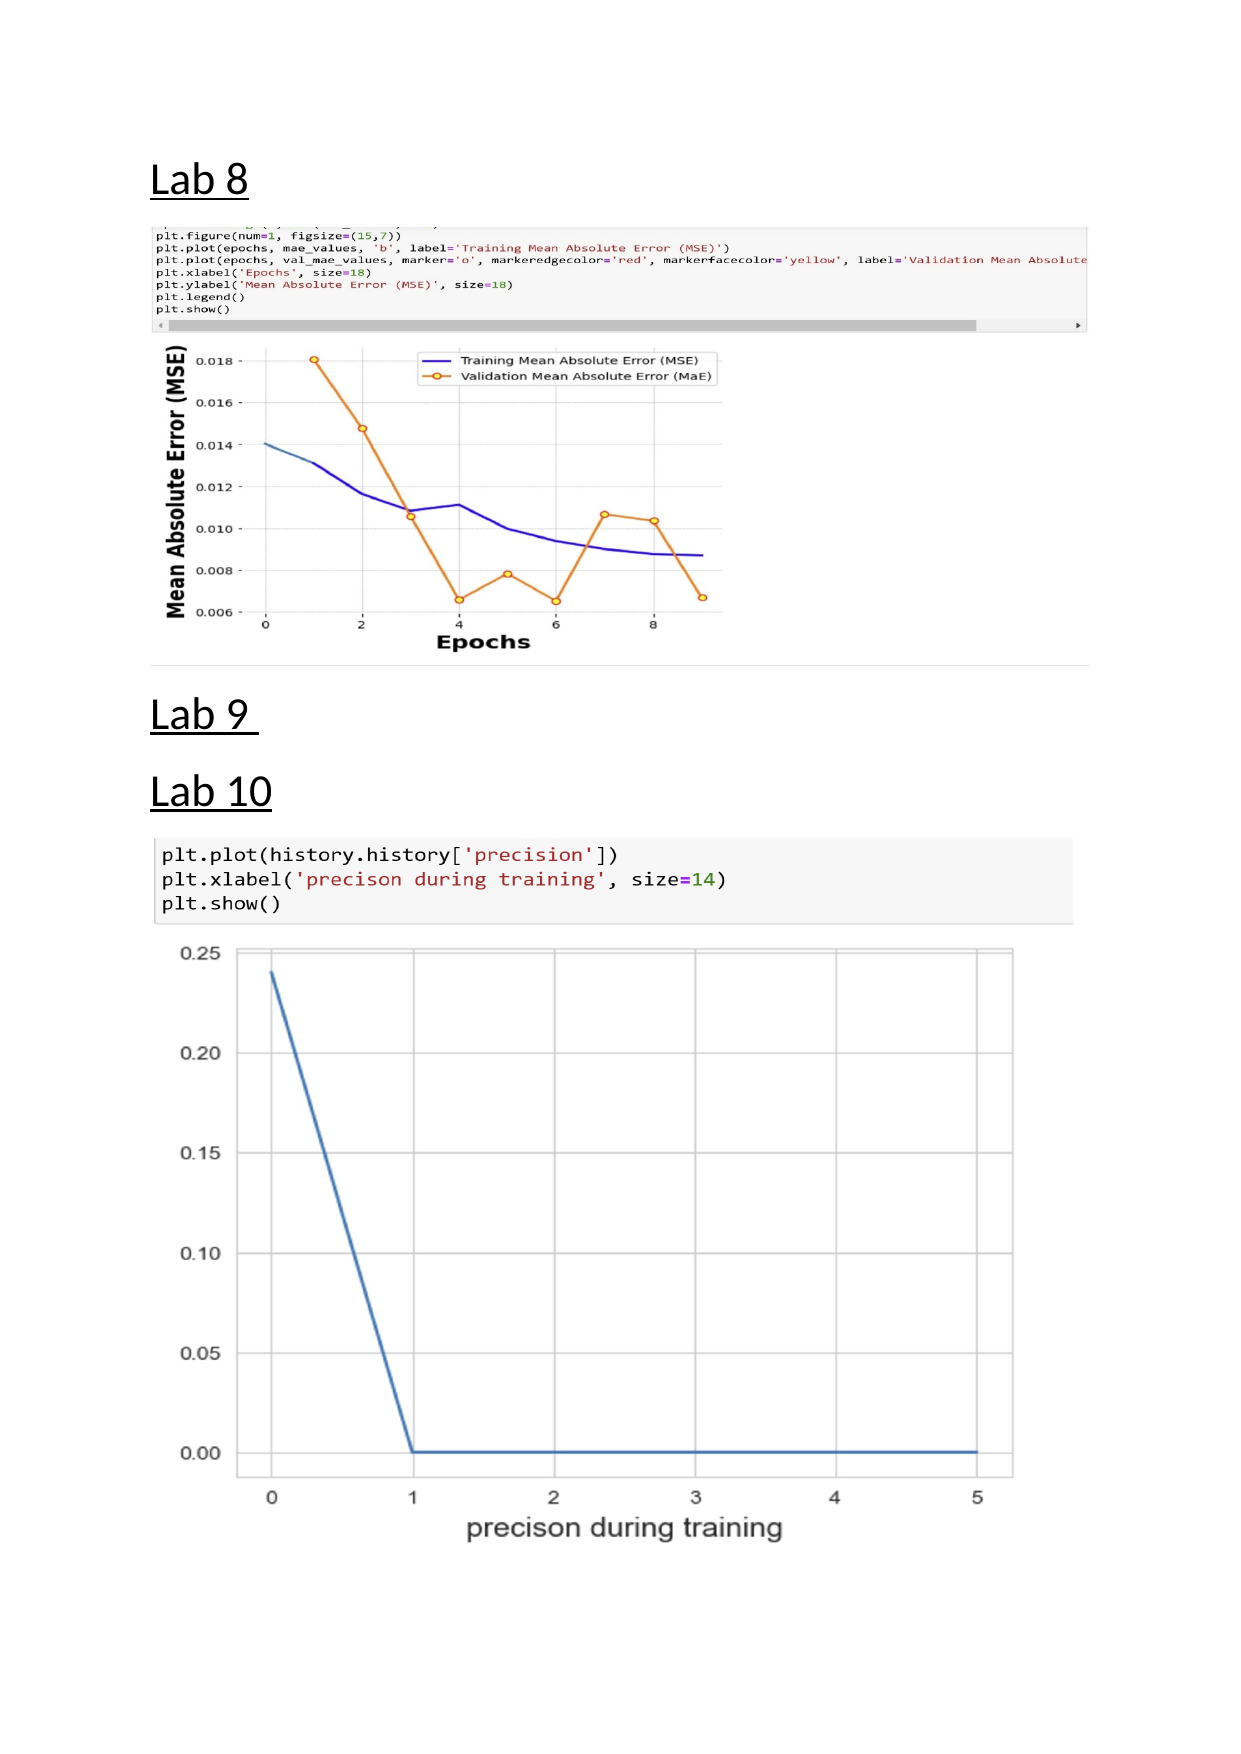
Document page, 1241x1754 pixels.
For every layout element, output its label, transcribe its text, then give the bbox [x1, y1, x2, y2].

text Lab 8 [150, 150, 1090, 206]
picture [150, 227, 1091, 666]
picture [150, 838, 1074, 1560]
text Lab 10 [150, 762, 1090, 817]
text Lab 9 [150, 684, 1090, 741]
